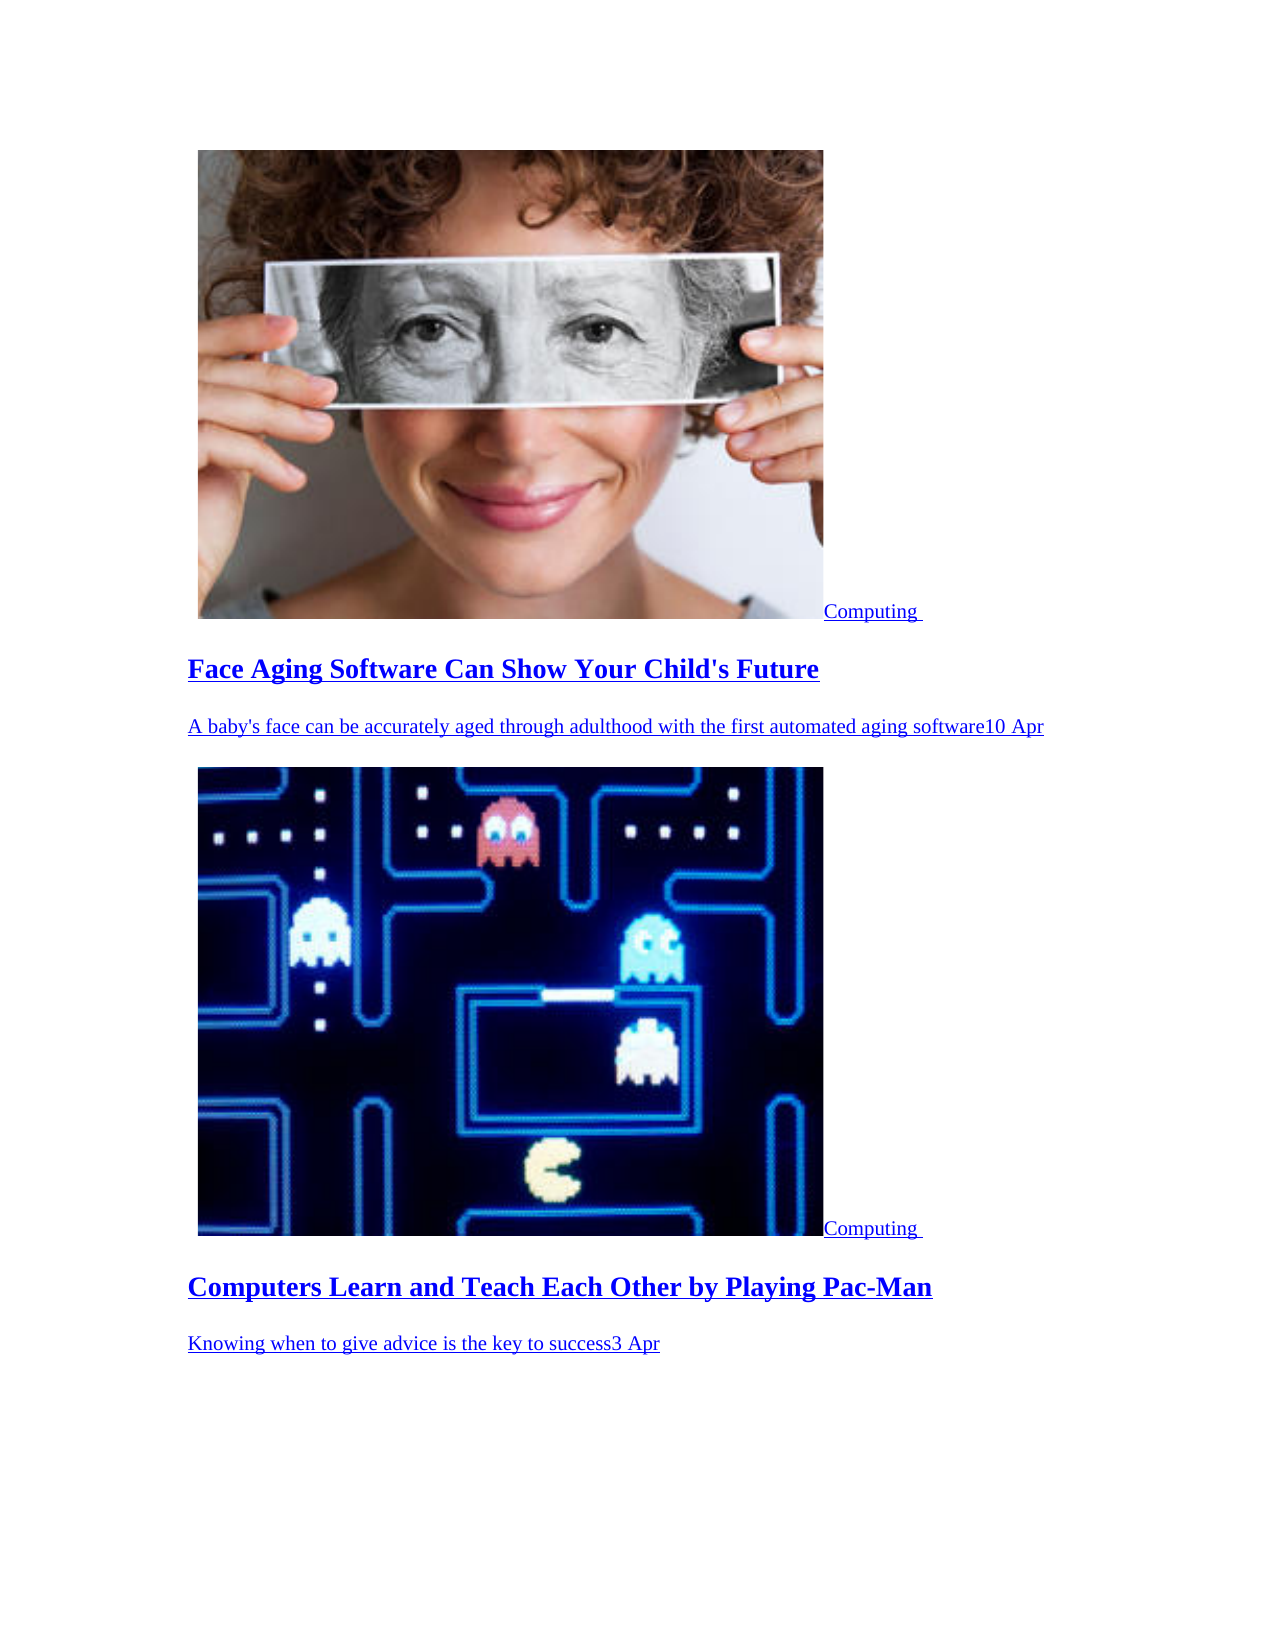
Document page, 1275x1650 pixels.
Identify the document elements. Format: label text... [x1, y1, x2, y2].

text Computers Learn and Teach Each Other by Playing Pac-Man [187, 1269, 1087, 1302]
text Face Aging Software Can Show Your Child's Future [187, 652, 1087, 685]
picture [197, 767, 824, 1236]
picture [197, 150, 824, 619]
text Knowing when to give advice is the key to success3 Apr [187, 1331, 1087, 1355]
text A baby's face can be accurately aged through adulthood with the first automated aging software10 Apr [187, 714, 1087, 738]
